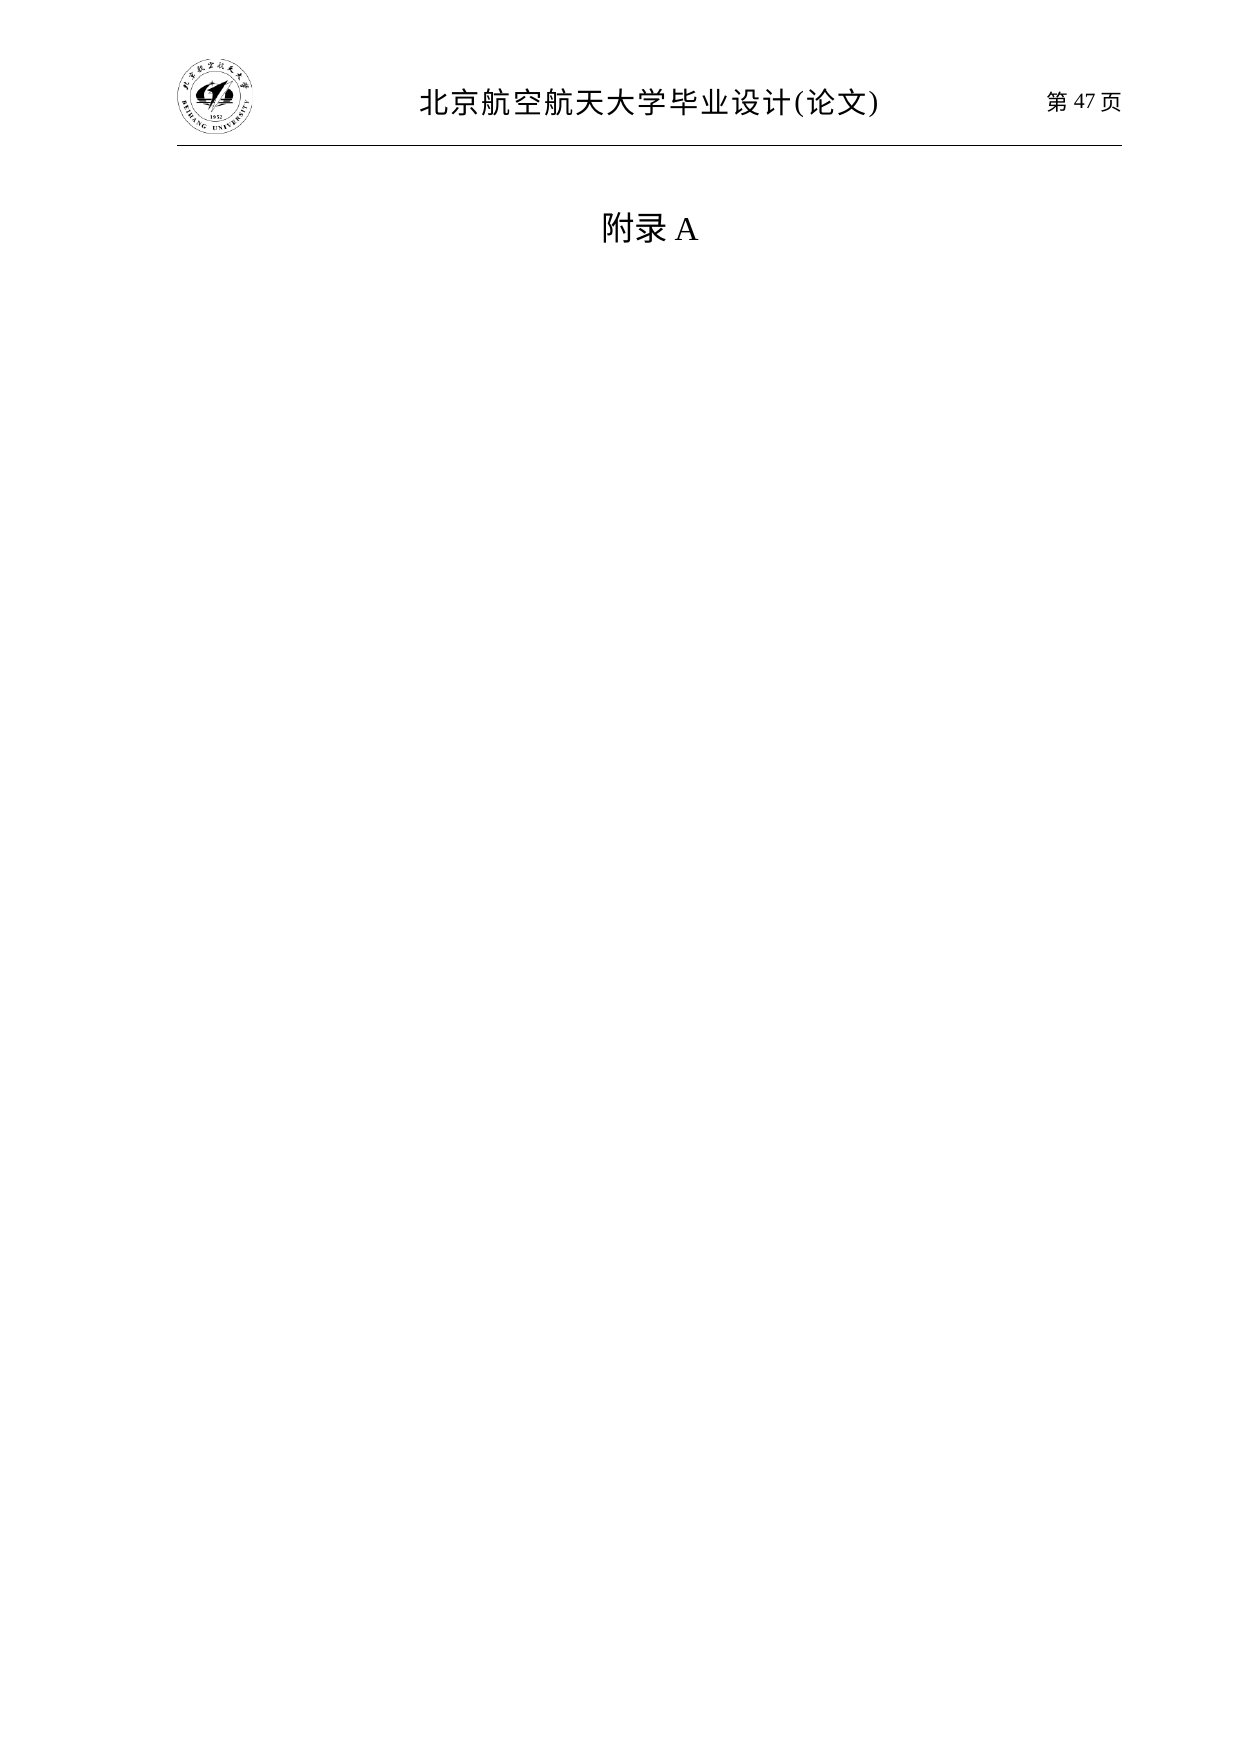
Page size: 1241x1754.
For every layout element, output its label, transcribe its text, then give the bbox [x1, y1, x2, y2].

picture [177, 59, 253, 134]
subtitle 附录A [177, 193, 1122, 258]
